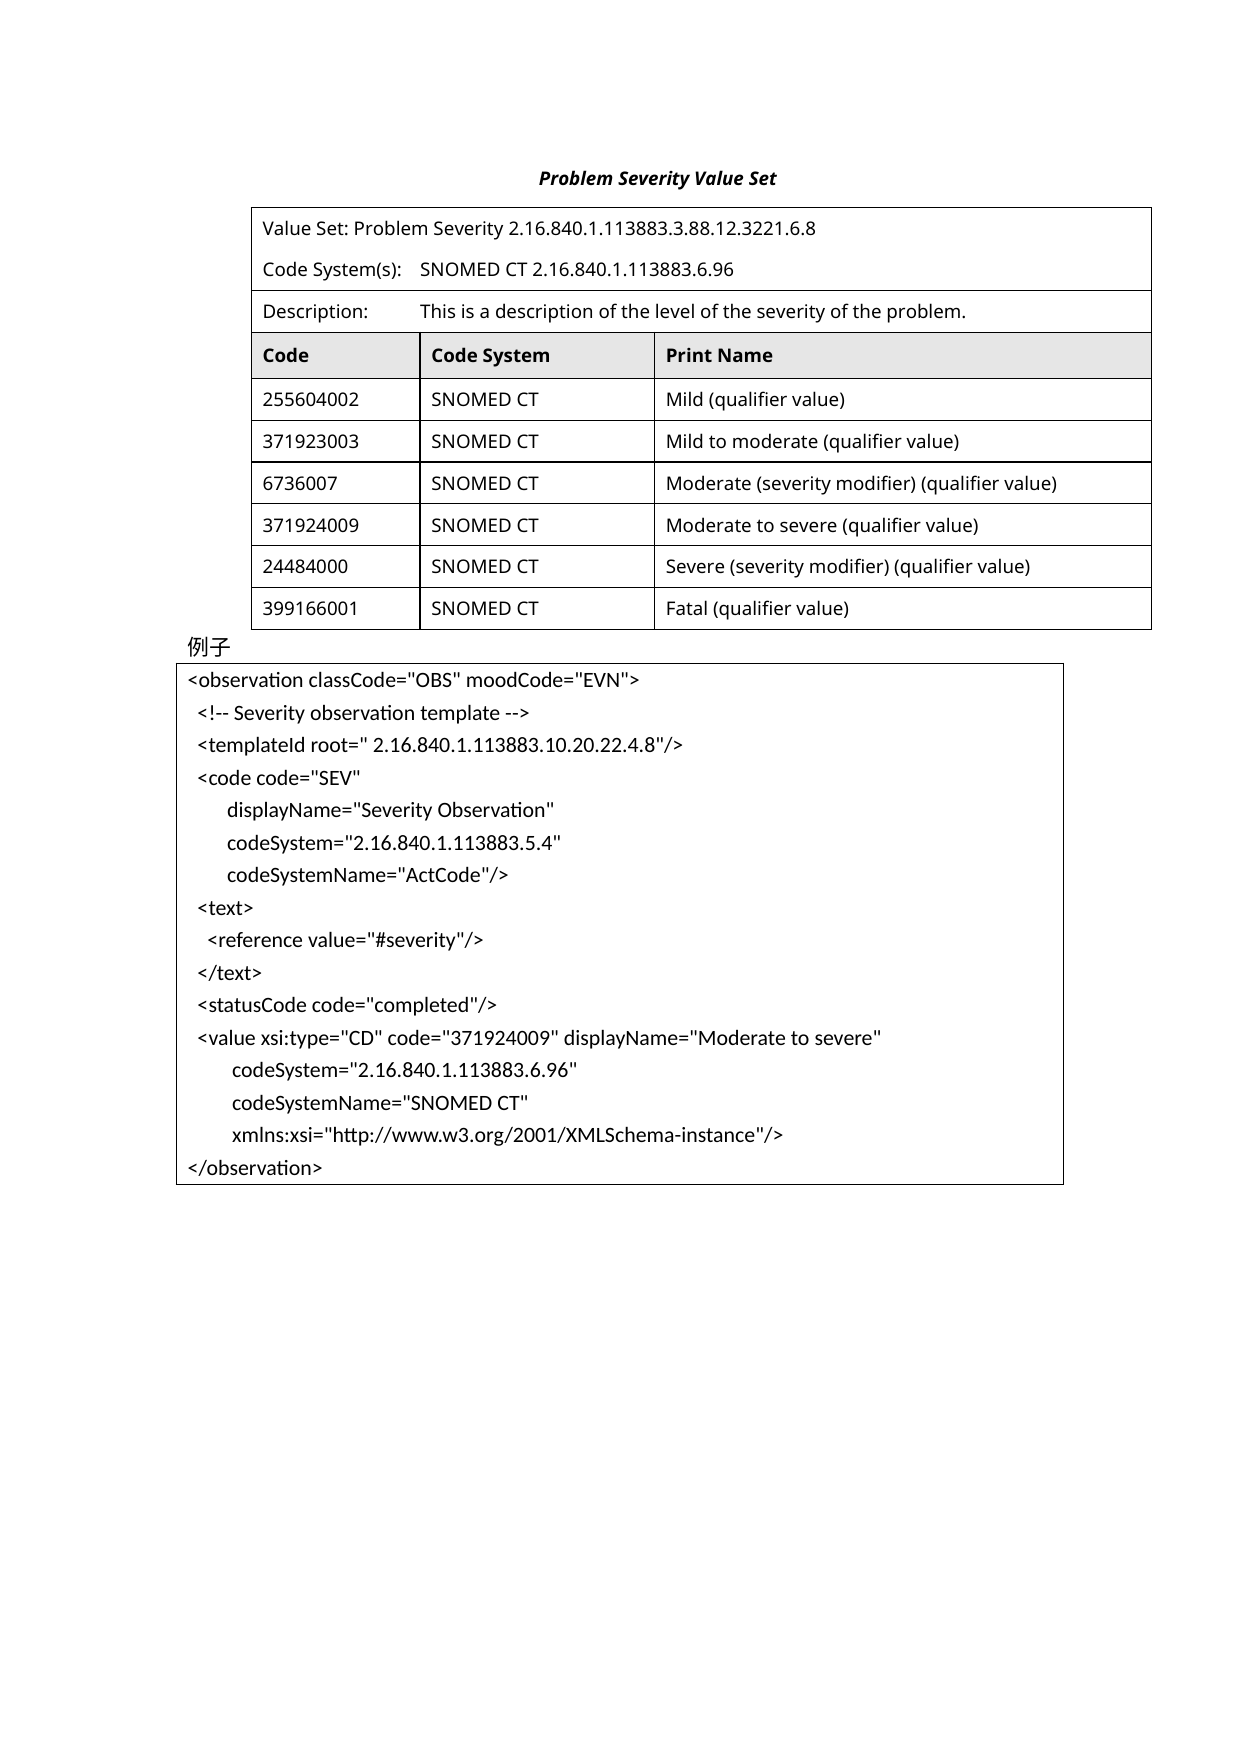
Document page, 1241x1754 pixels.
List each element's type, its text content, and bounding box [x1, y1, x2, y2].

table_cell SNOMED CT [421, 421, 654, 461]
table_cell Mild (qualifier value) [655, 379, 1151, 419]
table_cell 371923003 [252, 421, 419, 461]
table_cell Mild to moderate (qualifier value) [655, 421, 1151, 461]
text Problem Severity Value Set [262, 162, 1053, 194]
table_cell Code [252, 333, 419, 378]
table_cell Moderate to severe (qualifier value) [655, 504, 1151, 545]
table_cell 255604002 [252, 379, 419, 419]
table_cell Description: [252, 291, 420, 332]
table_cell 371924009 [252, 504, 419, 545]
table_cell Code System [421, 333, 654, 378]
table_cell Code System(s): [252, 249, 420, 290]
table_cell SNOMED CT 2.16.840.1.113883.6.96 [420, 249, 1151, 290]
table_cell Fatal (qualifier value) [655, 588, 1151, 629]
text 例子 [187, 630, 1053, 662]
table_cell 399166001 [252, 588, 419, 629]
table_cell 24484000 [252, 546, 419, 587]
table_cell Severe (severity modifier) (qualifier value) [655, 546, 1151, 587]
table_cell 6736007 [252, 463, 419, 503]
table_cell SNOMED CT [421, 379, 654, 419]
table_header Value Set: Problem Severity 2.16.840.1.113883.3.88.12.3221.6.8 [252, 208, 1151, 249]
table_cell SNOMED CT [421, 546, 654, 587]
table_cell SNOMED CT [421, 588, 654, 629]
table_cell SNOMED CT [421, 504, 654, 545]
table_cell SNOMED CT [421, 463, 654, 503]
table_cell Print Name [655, 333, 1151, 378]
table_cell Moderate (severity modifier) (qualifier value) [655, 463, 1151, 503]
table_header <observation classCode="OBS" moodCode="EVN"> <!-- Severity observation template --> <templateId root=" 2.16.840.1.113883.10.20.22.4.8"/> <code code="SEV" displayName="Severity Observation" codeSystem="2.16.840.1.113883.5.4" codeSystemName="ActCode"/> <text> <reference value="#severity"/> </text> <statusCode code="completed"/> <value xsi:type="CD" code="371924009" displayName="Moderate to severe" codeSystem="2.16.840.1.113883.6.96" codeSystemName="SNOMED CT" xmlns:xsi="http://www.w3.org/2001/XMLSchema-instance"/> </observation> [177, 664, 1063, 1183]
table_cell This is a description of the level of the severity of the problem. [420, 291, 1151, 332]
